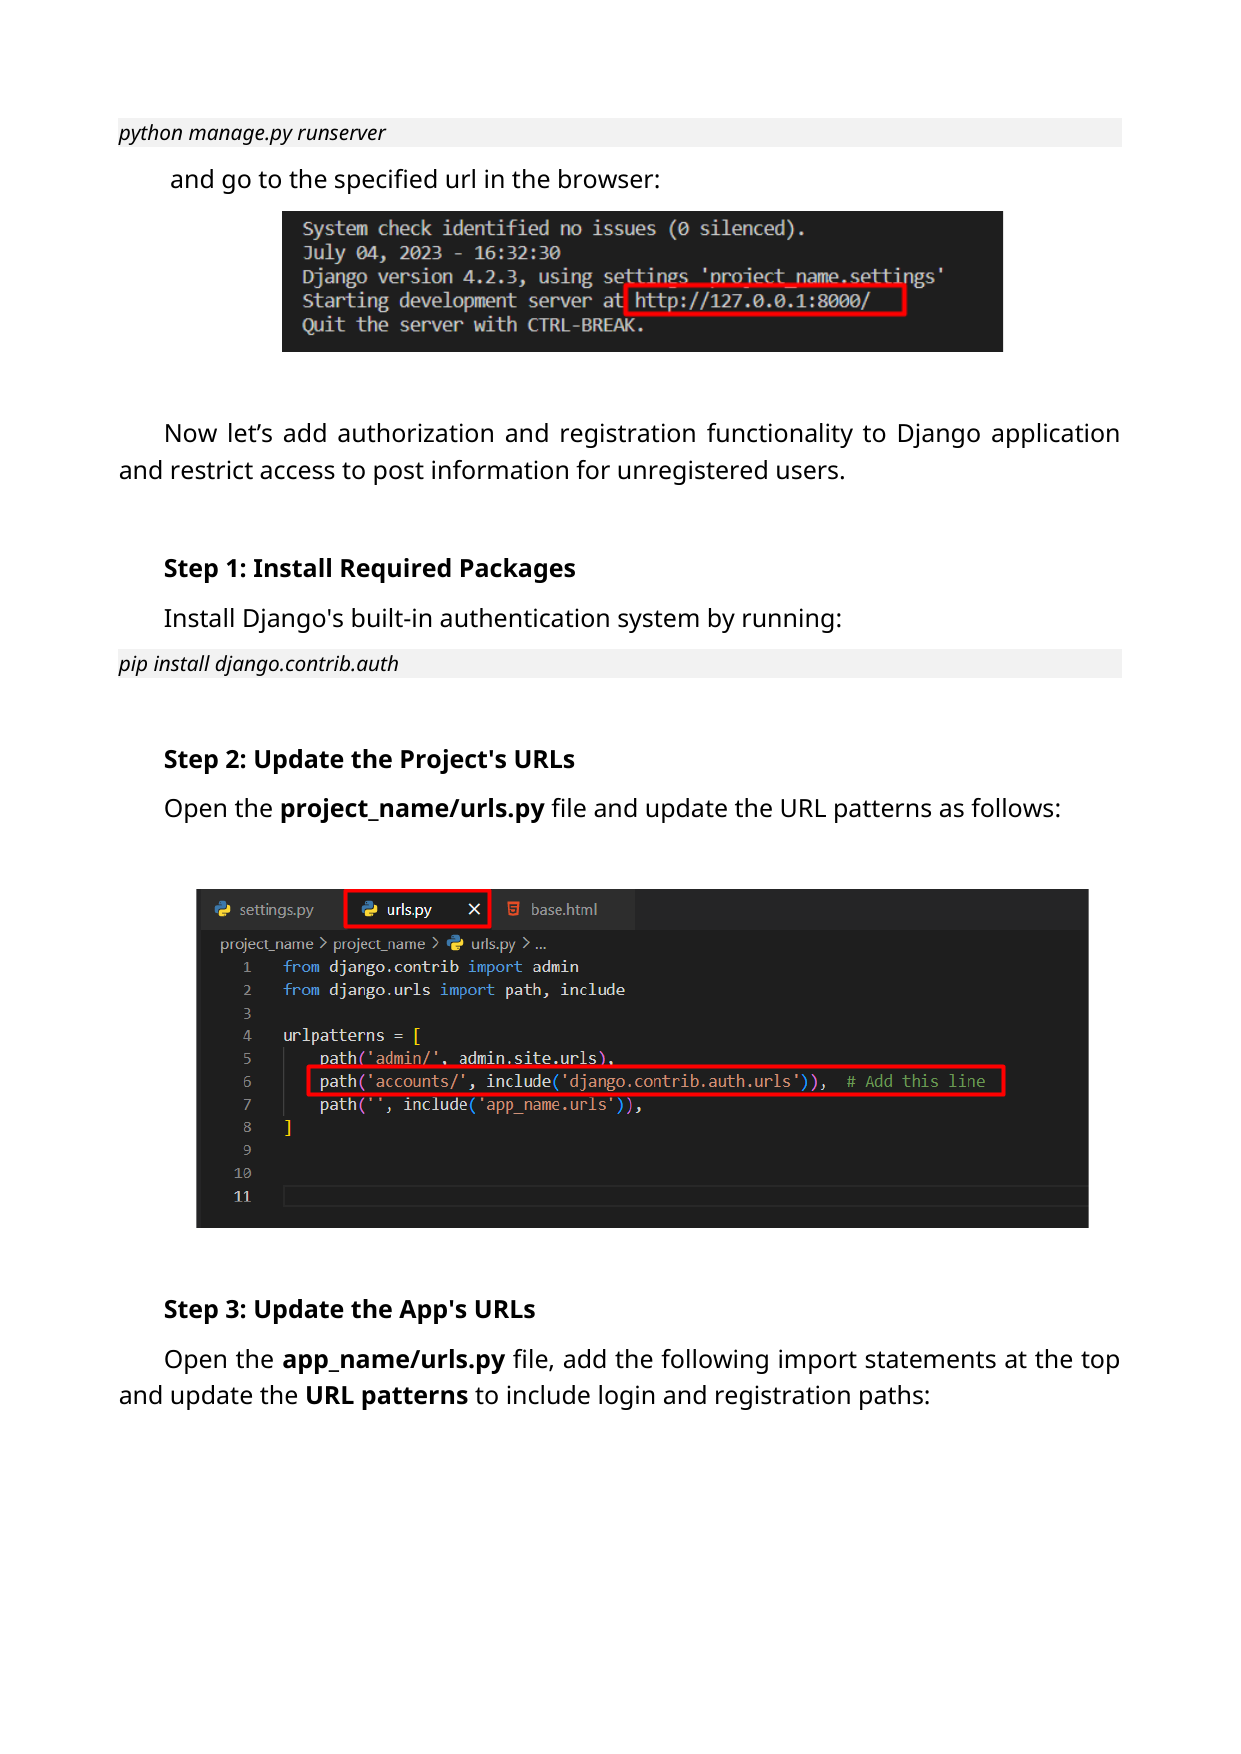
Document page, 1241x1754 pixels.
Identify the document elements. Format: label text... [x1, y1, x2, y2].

text Step 2: Update the Project's URLs [118, 742, 1122, 776]
text Step 1: Install Required Packages [118, 551, 1122, 585]
text and go to the specified url in the browser: [118, 162, 1122, 196]
picture [196, 889, 1089, 1228]
picture [282, 211, 1004, 352]
text pip install django.contrib.auth [118, 649, 1122, 678]
text Step 3: Update the App's URLs [118, 1292, 1122, 1326]
text Now let’s add authorization and registration functionality to Django application and restrict access to post information for unregistered users. [118, 416, 1122, 486]
text Open the project_name/urls.py file and update the URL patterns as follows: [118, 791, 1122, 825]
text Open the app_name/urls.py file, add the following import statements at the top and update the URL patterns to include login and registration paths: [118, 1341, 1122, 1412]
text Install Django's built-in authentication system by running: [118, 600, 1122, 634]
text python manage.py runserver [118, 118, 1122, 147]
